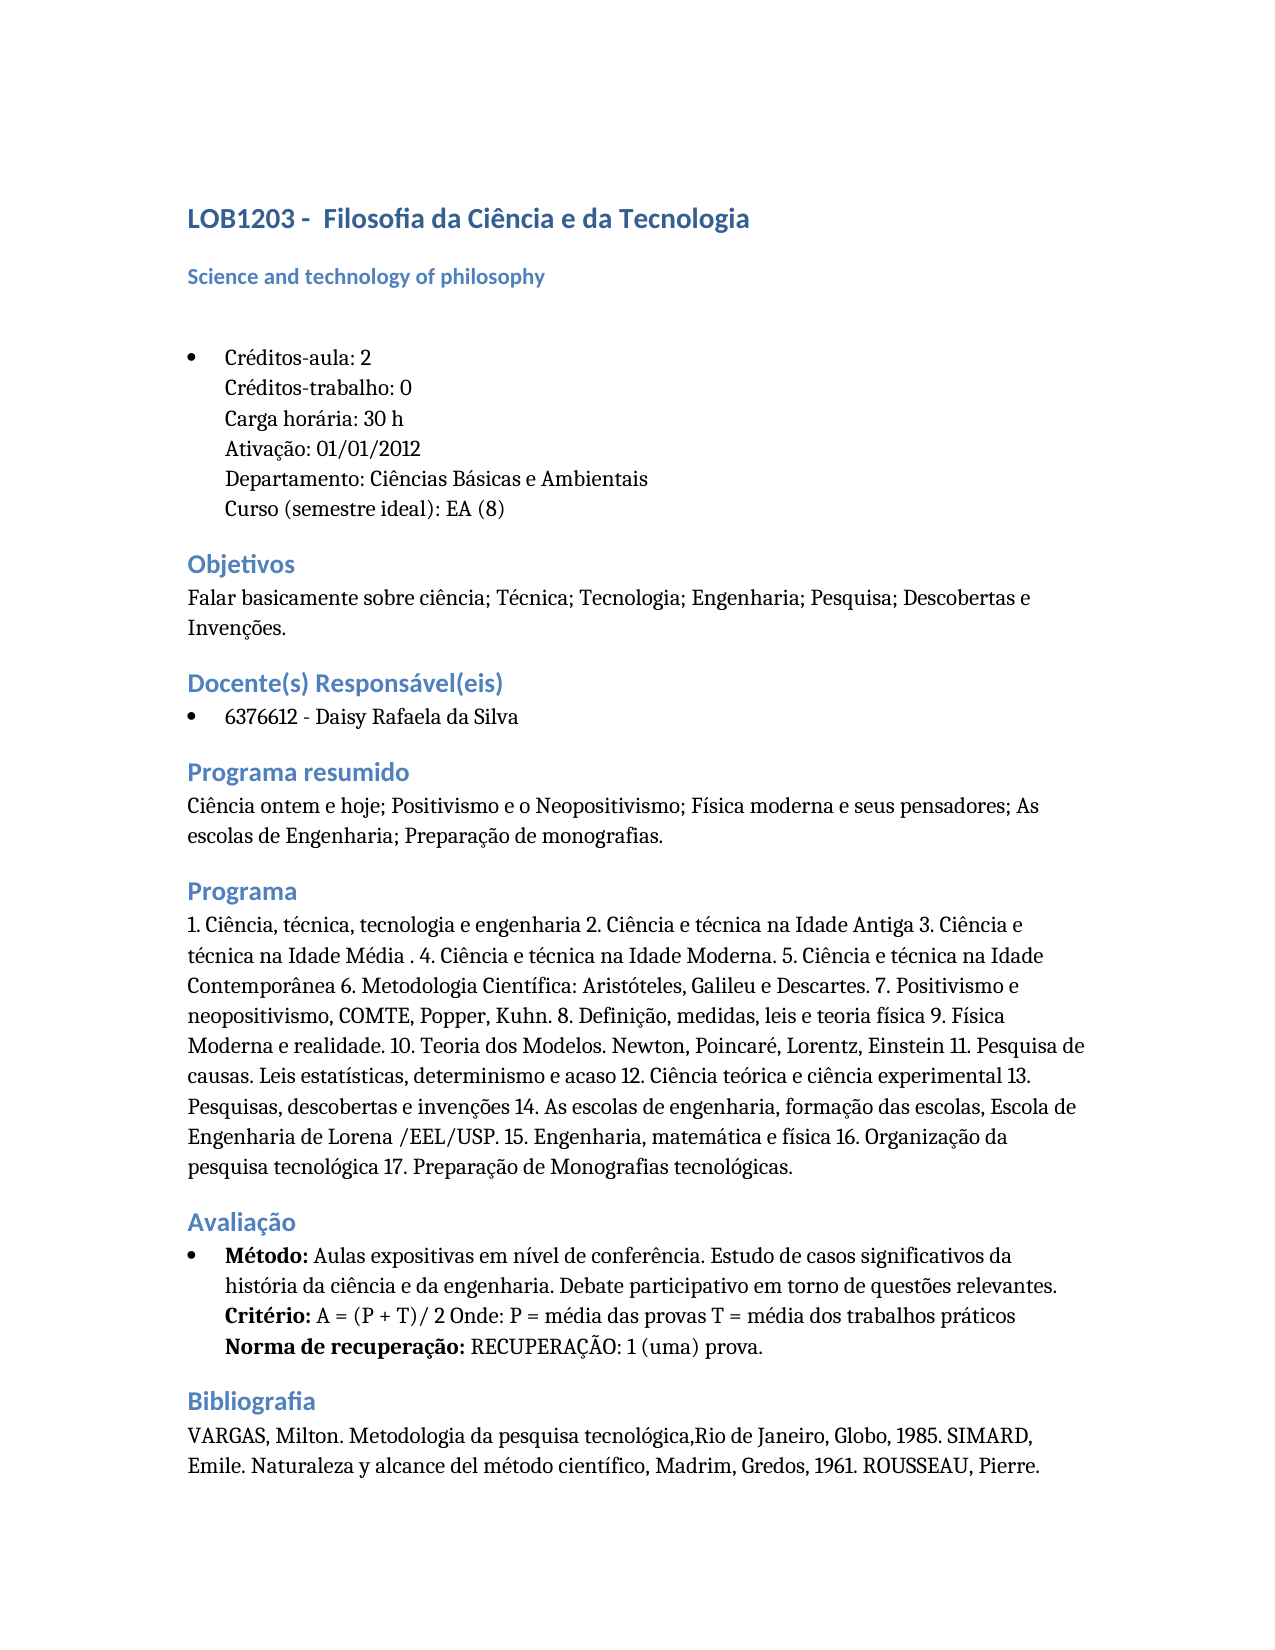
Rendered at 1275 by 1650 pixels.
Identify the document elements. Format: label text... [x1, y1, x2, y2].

subtitle Avaliação [187, 1205, 1087, 1238]
subtitle Objetivos [187, 547, 1087, 580]
list 6376612 - Daisy Rafaela da Silva [187, 704, 1087, 731]
text Ciência ontem e hoje; Positivismo e o Neopositivismo; Física moderna e seus pensadores; As escolas de Engenharia; Preparação de monografias. [187, 793, 1087, 850]
text Falar basicamente sobre ciência; Técnica; Tecnologia; Engenharia; Pesquisa; Descobertas e Invenções. [187, 585, 1087, 642]
list Créditos-aula: 2 Créditos-trabalho: 0 Carga horária: 30 h Ativação: 01/01/2012 Departamento: Ciências Básicas e Ambientais Curso (semestre ideal): EA (8) [187, 345, 1087, 522]
list Método: Aulas expositivas em nível de conferência. Estudo de casos significativos da história da ciência e da engenharia. Debate participativo em torno de questões relevantes. Critério: A = (P + T)/ 2 Onde: P = média das provas T = média dos trabalhos práticos Norma de recuperação: RECUPERAÇÃO: 1 (uma) prova. [187, 1243, 1087, 1360]
subtitle LOB1203 - Filosofia da Ciência e da Tecnologia [187, 200, 1087, 236]
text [187, 1422, 1087, 1479]
subtitle Programa resumido [187, 755, 1087, 788]
subtitle Bibliografia [187, 1384, 1087, 1418]
subtitle Docente(s) Responsável(eis) [187, 666, 1087, 699]
subtitle Science and technology of philosophy [187, 262, 1087, 290]
subtitle Programa [187, 874, 1087, 907]
text 1. Ciência, técnica, tecnologia e engenharia 2. Ciência e técnica na Idade Antiga 3. Ciência e técnica na Idade Média . 4. Ciência e técnica na Idade Moderna. 5. Ciência e técnica na Idade Contemporânea 6. Metodologia Científica: Aristóteles, Galileu e Descartes. 7. Positivismo e neopositivismo, COMTE, Popper, Kuhn. 8. Definição, medidas, leis e teoria física 9. Física Moderna e realidade. 10. Teoria dos Modelos. Newton, Poincaré, Lorentz, Einstein 11. Pesquisa de causas. Leis estatísticas, determinismo e acaso 12. Ciência teórica e ciência experimental 13. Pesquisas, descobertas e invenções 14. As escolas de engenharia, formação das escolas, Escola de Engenharia de Lorena /EEL/USP. 15. Engenharia, matemática e física 16. Organização da pesquisa tecnológica 17. Preparação de Monografias tecnológicas. [187, 912, 1087, 1180]
